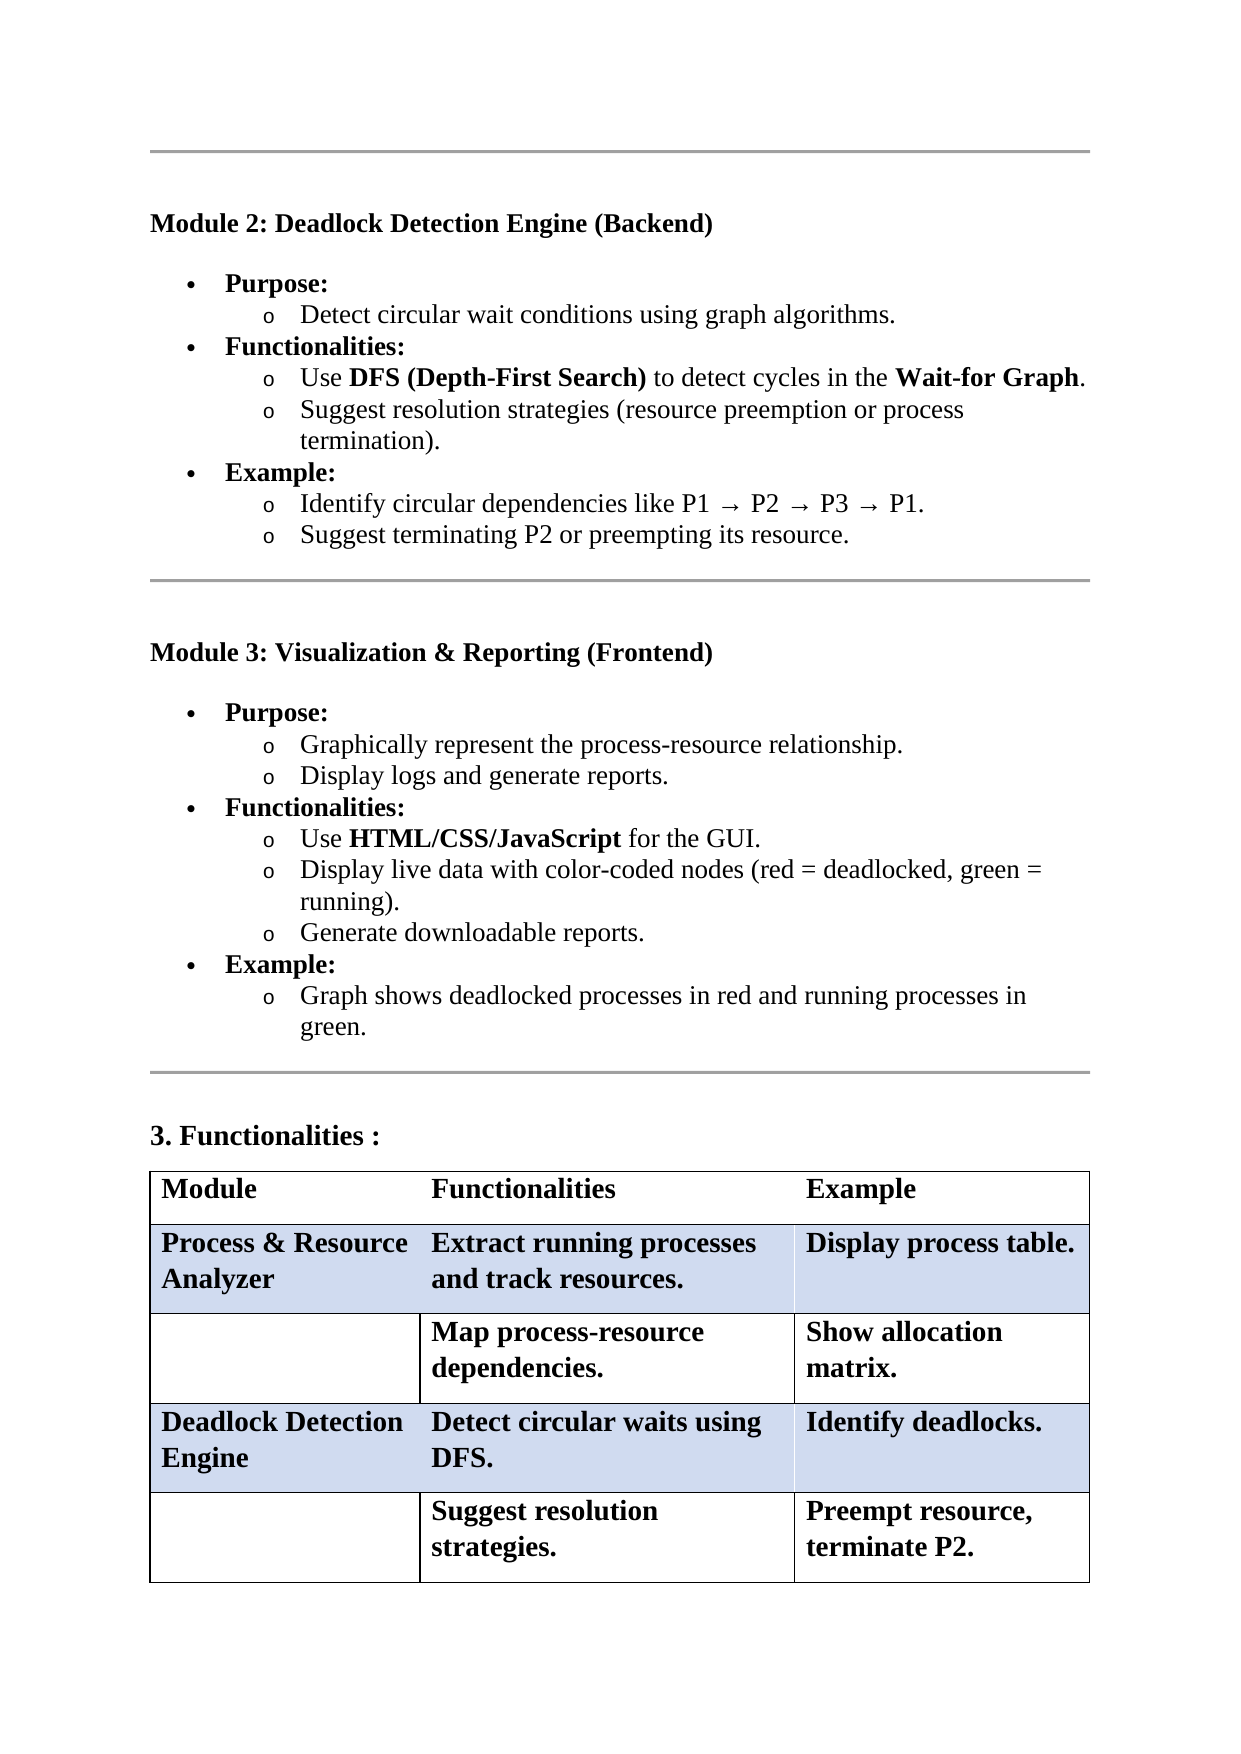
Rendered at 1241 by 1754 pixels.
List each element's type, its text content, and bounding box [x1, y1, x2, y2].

table_cell Suggest resolution strategies. [421, 1493, 794, 1582]
list Display live data with color-coded nodes (red = deadlocked, green = running). [262, 853, 1090, 916]
table_cell Identify deadlocks. [795, 1404, 1089, 1492]
table_header Functionalities [420, 1172, 794, 1224]
list Purpose: [187, 267, 1090, 299]
text 3. Functionalities : [150, 1118, 1090, 1151]
table_cell Show allocation matrix. [795, 1314, 1089, 1403]
table_cell [151, 1493, 419, 1582]
table_cell Deadlock Detection Engine [151, 1404, 420, 1492]
list Example: [187, 456, 1090, 487]
table_cell [151, 1314, 419, 1403]
list Generate downloadable reports. [262, 916, 1090, 948]
list Functionalities: [187, 330, 1090, 361]
list Suggest terminating P2 or preempting its resource. [262, 518, 1090, 550]
list Use HTML/CSS/JavaScript for the GUI. [262, 822, 1090, 853]
text Module 3: Visualization & Reporting (Frontend) [150, 636, 1090, 667]
table_cell Display process table. [795, 1225, 1089, 1313]
list Use DFS (Depth-First Search) to detect cycles in the Wait-for Graph. [262, 361, 1090, 393]
list Functionalities: [187, 791, 1090, 822]
list Graphically represent the process-resource relationship. [262, 728, 1090, 759]
list Detect circular wait conditions using graph algorithms. [262, 299, 1090, 330]
list Graph shows deadlocked processes in red and running processes in green. [262, 979, 1090, 1042]
table_cell Detect circular waits using DFS. [420, 1404, 794, 1492]
table_cell Preempt resource, terminate P2. [795, 1493, 1089, 1582]
table_cell Extract running processes and track resources. [420, 1225, 794, 1313]
table_cell Process & Resource Analyzer [151, 1225, 420, 1313]
table_cell Map process-resource dependencies. [421, 1314, 794, 1403]
list Example: [187, 948, 1090, 979]
list Identify circular dependencies like P1 → P2 → P3 → P1. [262, 487, 1090, 518]
text Module 2: Deadlock Detection Engine (Backend) [150, 207, 1090, 238]
table_header Module [151, 1172, 420, 1224]
list Display logs and generate reports. [262, 759, 1090, 791]
list Purpose: [187, 697, 1090, 728]
list Suggest resolution strategies (resource preemption or process termination). [262, 393, 1090, 456]
table_header Example [795, 1172, 1089, 1224]
